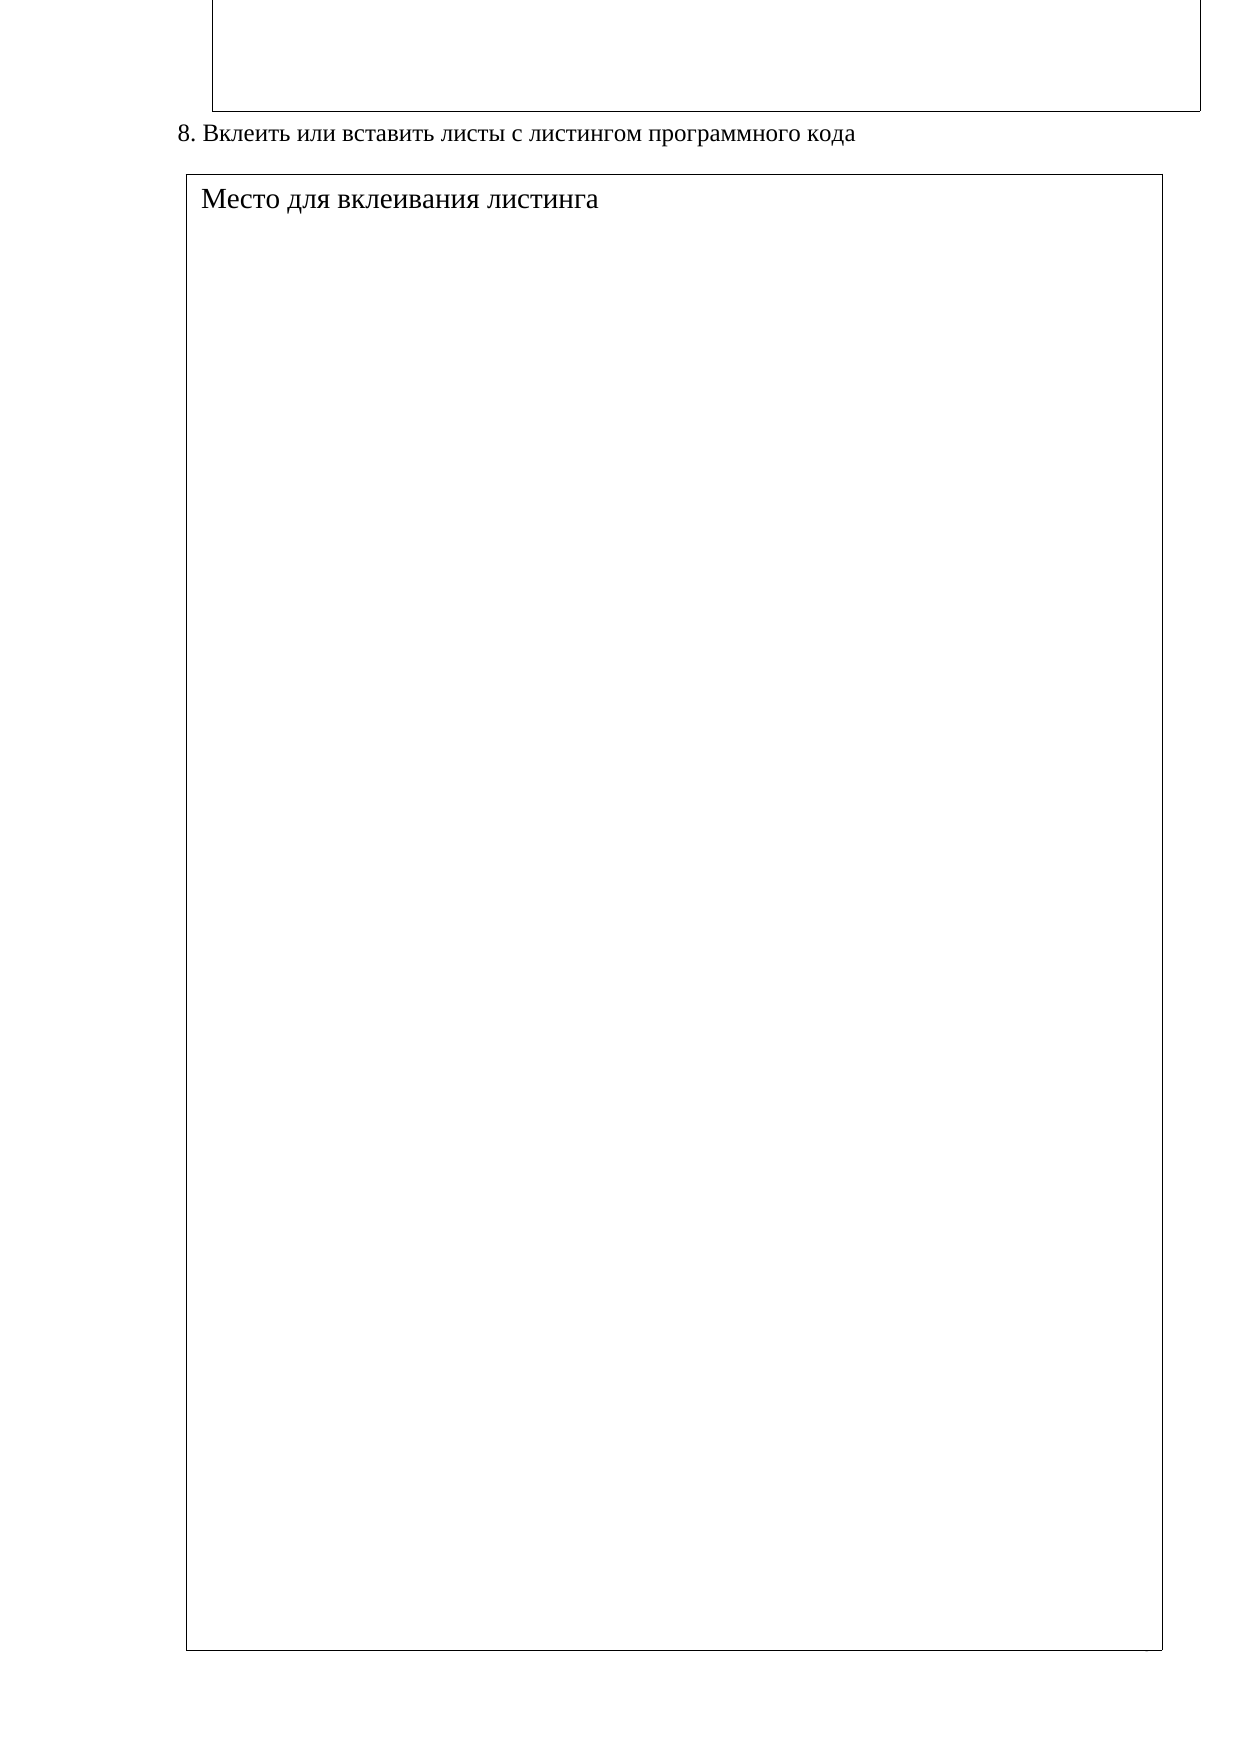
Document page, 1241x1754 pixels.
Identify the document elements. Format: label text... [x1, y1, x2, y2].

text 8. Вклеить или вставить листы с листингом программного кода [177, 118, 1152, 147]
